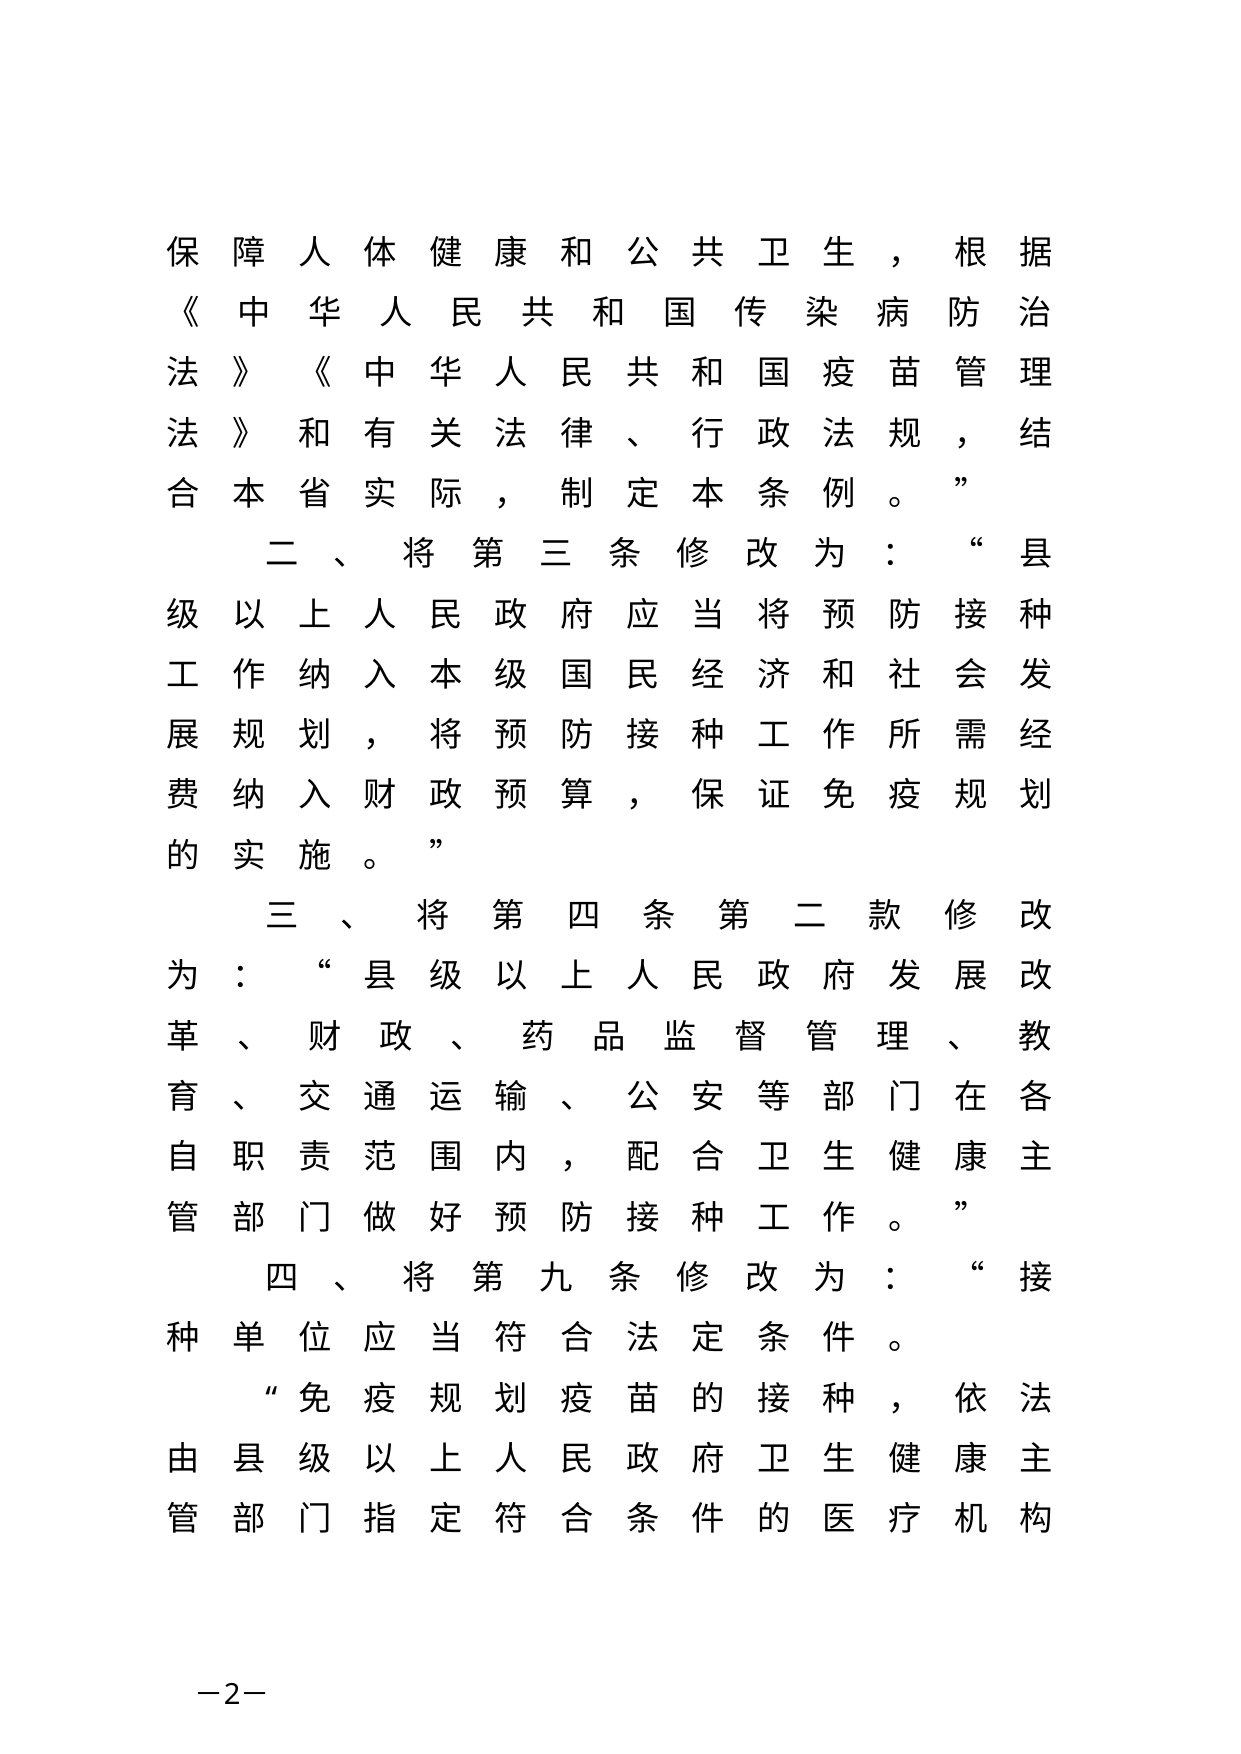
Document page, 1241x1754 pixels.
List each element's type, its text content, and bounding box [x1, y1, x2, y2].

text 三、将第四条第二款修改为：“县级以上人民政府发展改革、财政、药品监督管理、教育、交通运输、公安等部门在各自职责范围内，配合卫生健康主管部门做好预防接种工作。” [167, 883, 1085, 1245]
text 二、将第三条修改为：“县级以上人民政府应当将预防接种工作纳入本级国民经济和社会发展规划，将预防接种工作所需经费纳入财政预算，保证免疫规划的实施。” [167, 521, 1085, 883]
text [167, 1365, 1085, 1546]
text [167, 219, 1085, 521]
text 四、将第九条修改为：“接种单位应当符合法定条件。 [167, 1245, 1085, 1365]
